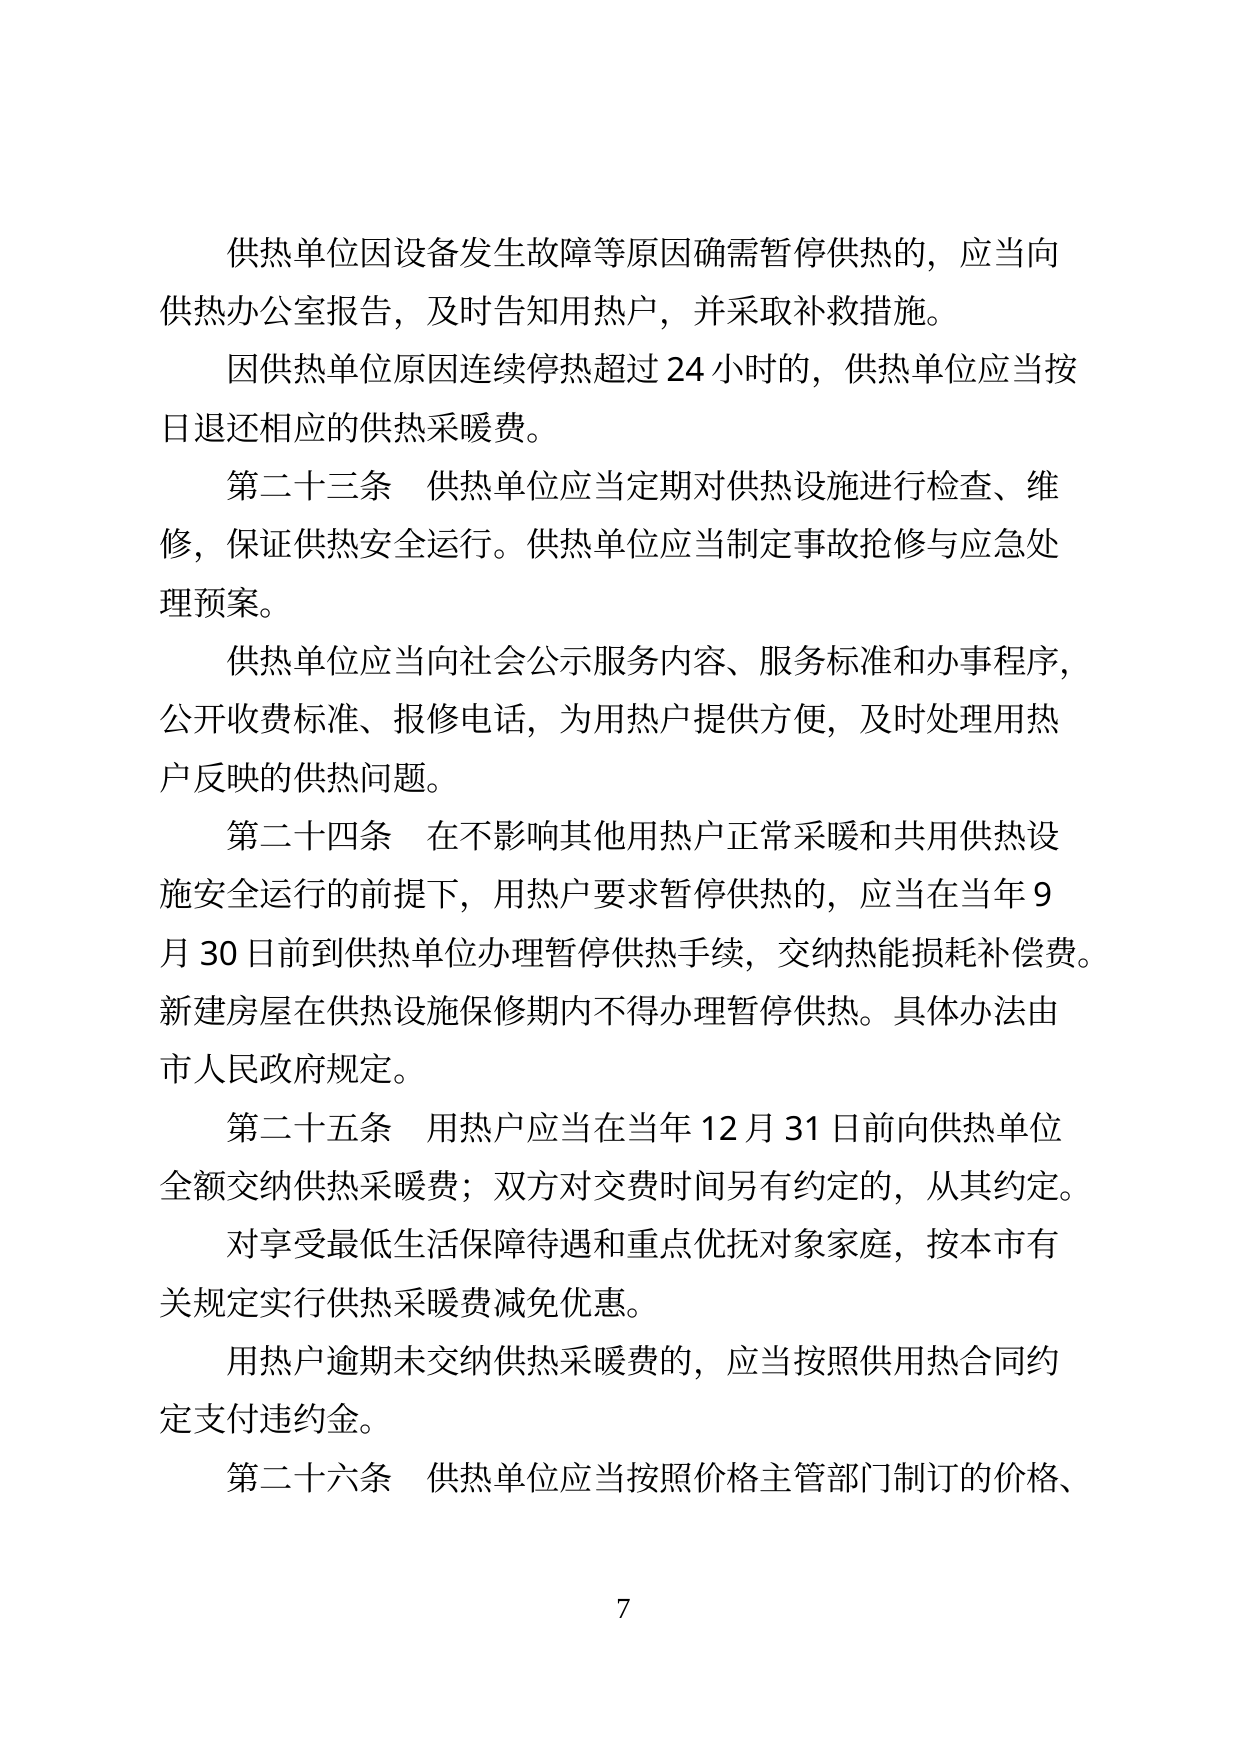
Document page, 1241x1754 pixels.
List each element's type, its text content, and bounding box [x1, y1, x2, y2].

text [159, 1443, 1087, 1502]
text 供热单位因设备发生故障等原因确需暂停供热的，应当向供热办公室报告，及时告知用热户，并采取补救措施。 [159, 218, 1087, 335]
text 供热单位应当向社会公示服务内容、服务标准和办事程序，公开收费标准、报修电话，为用热户提供方便，及时处理用热户反映的供热问题。 [159, 627, 1087, 802]
text 用热户逾期未交纳供热采暖费的，应当按照供用热合同约定支付违约金。 [159, 1327, 1087, 1443]
text 第二十五条 用热户应当在当年12月31日前向供热单位全额交纳供热采暖费；双方对交费时间另有约定的，从其约定。 [159, 1093, 1087, 1210]
text 第二十三条 供热单位应当定期对供热设施进行检查、维修，保证供热安全运行。供热单位应当制定事故抢修与应急处理预案。 [159, 452, 1087, 627]
text 对享受最低生活保障待遇和重点优抚对象家庭，按本市有关规定实行供热采暖费减免优惠。 [159, 1210, 1087, 1327]
text 第二十四条 在不影响其他用热户正常采暖和共用供热设施安全运行的前提下，用热户要求暂停供热的，应当在当年9月30日前到供热单位办理暂停供热手续，交纳热能损耗补偿费。新建房屋在供热设施保修期内不得办理暂停供热。具体办法由市人民政府规定。 [159, 802, 1087, 1093]
text 因供热单位原因连续停热超过24小时的，供热单位应当按日退还相应的供热采暖费。 [159, 335, 1087, 452]
